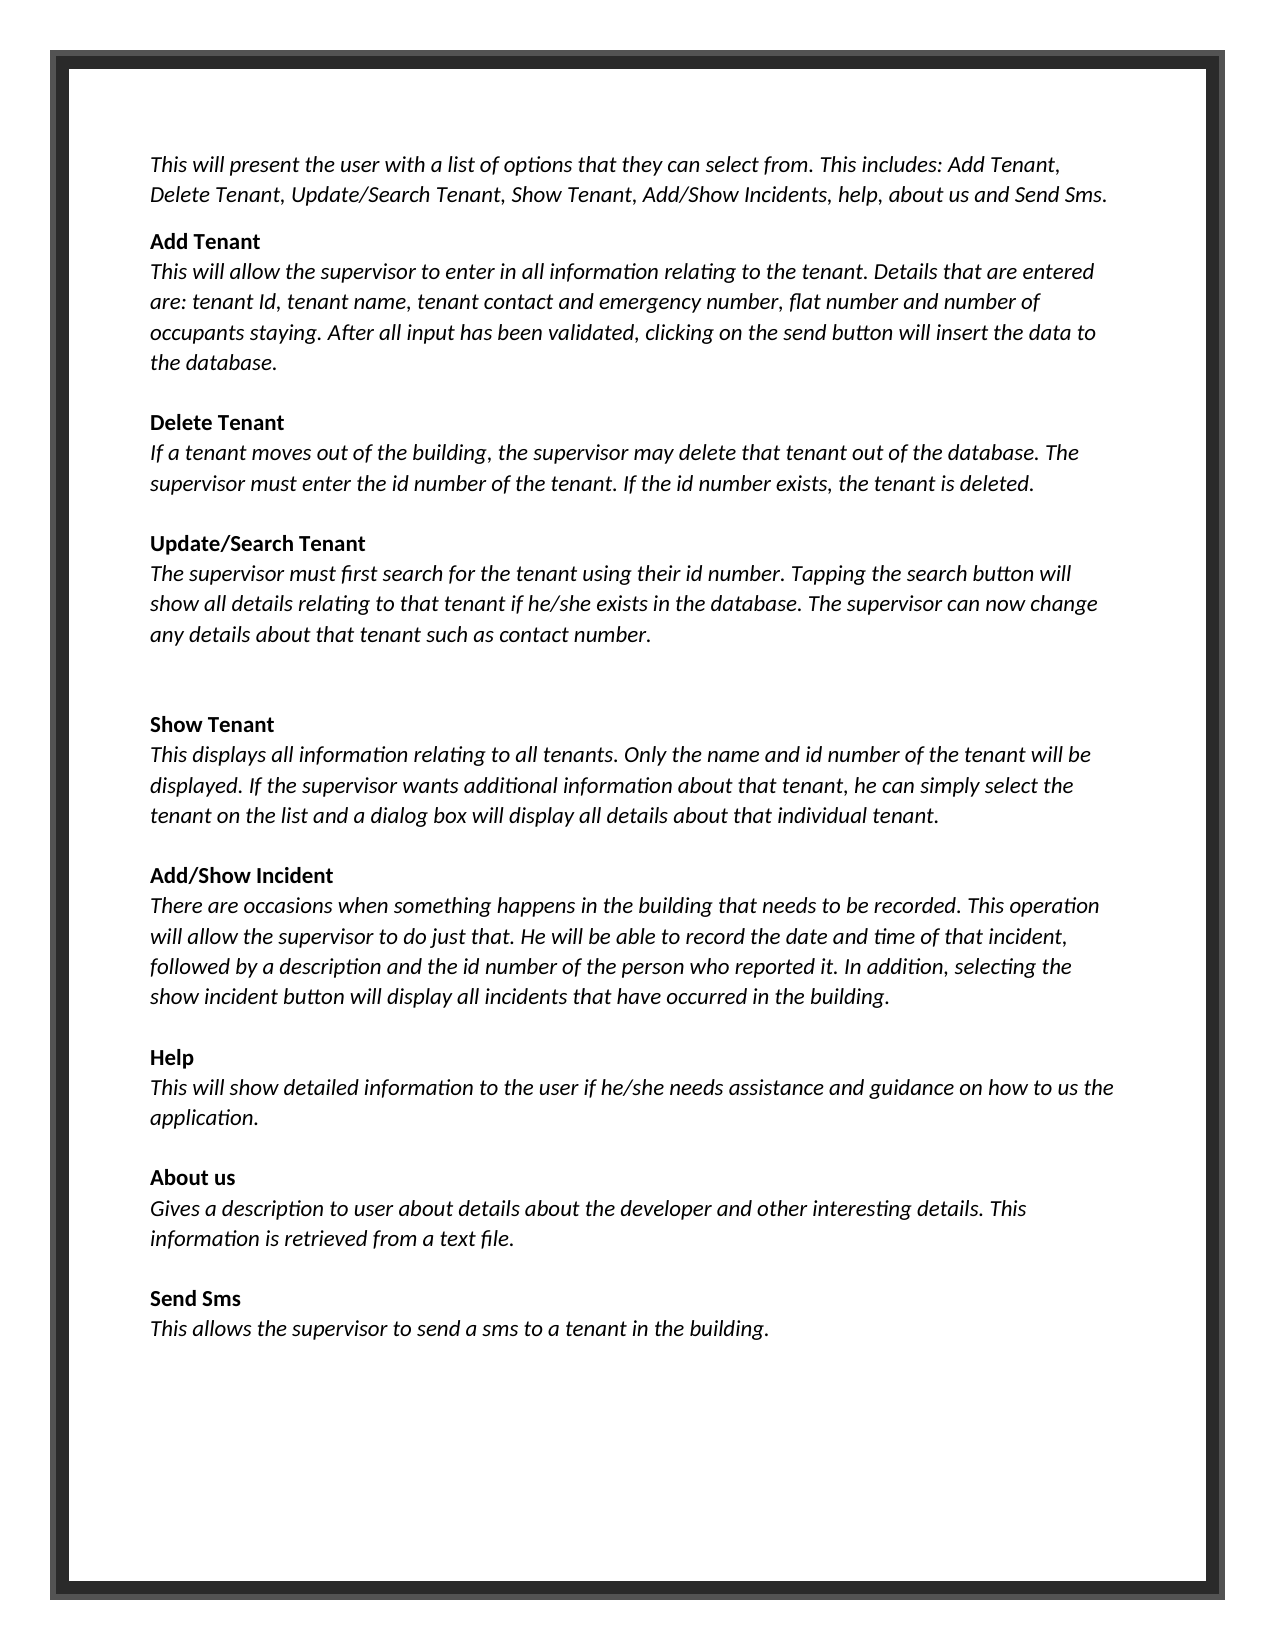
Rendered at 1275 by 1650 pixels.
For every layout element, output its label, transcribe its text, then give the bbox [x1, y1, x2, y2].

text If a tenant moves out of the building, the supervisor may delete that tenant out of the database. The supervisor must enter the id number of the tenant. If the id number exists, the tenant is deleted. [150, 438, 1125, 497]
text Send Sms [150, 1284, 1125, 1312]
text This will allow the supervisor to enter in all information relating to the tenant. Details that are entered are: tenant Id, tenant name, tenant contact and emergency number, flat number and number of occupants staying. After all input has been validated, clicking on the send button will insert the data to the database. [150, 257, 1125, 376]
text Update/Search Tenant [150, 529, 1125, 557]
text Show Tenant [150, 710, 1125, 738]
text There are occasions when something happens in the building that needs to be recorded. This operation will allow the supervisor to do just that. He will be able to record the date and time of that incident, followed by a description and the id number of the person who reported it. In addition, selecting the show incident button will display all incidents that have occurred in the building. [150, 892, 1125, 1010]
text About us [150, 1163, 1125, 1192]
text Help [150, 1043, 1125, 1071]
text Gives a description to user about details about the developer and other interesting details. This information is retrieved from a text file. [150, 1194, 1125, 1252]
text This allows the supervisor to send a sms to a tenant in the building. [150, 1314, 1125, 1343]
text This will show detailed information to the user if he/she needs assistance and guidance on how to us the application. [150, 1073, 1125, 1131]
text This will present the user with a list of options that they can select from. This includes: Add Tenant, Delete Tenant, Update/Search Tenant, Show Tenant, Add/Show Incidents, help, about us and Send Sms. [150, 150, 1125, 208]
text The supervisor must first search for the tenant using their id number. Tapping the search button will show all details relating to that tenant if he/she exists in the database. The supervisor can now change any details about that tenant such as contact number. [150, 559, 1125, 648]
text Add Tenant [150, 227, 1125, 255]
text Delete Tenant [150, 408, 1125, 436]
text Add/Show Incident [150, 861, 1125, 889]
text This displays all information relating to all tenants. Only the name and id number of the tenant will be displayed. If the supervisor wants additional information about that tenant, he can simply select the tenant on the list and a dialog box will display all details about that individual tenant. [150, 741, 1125, 829]
